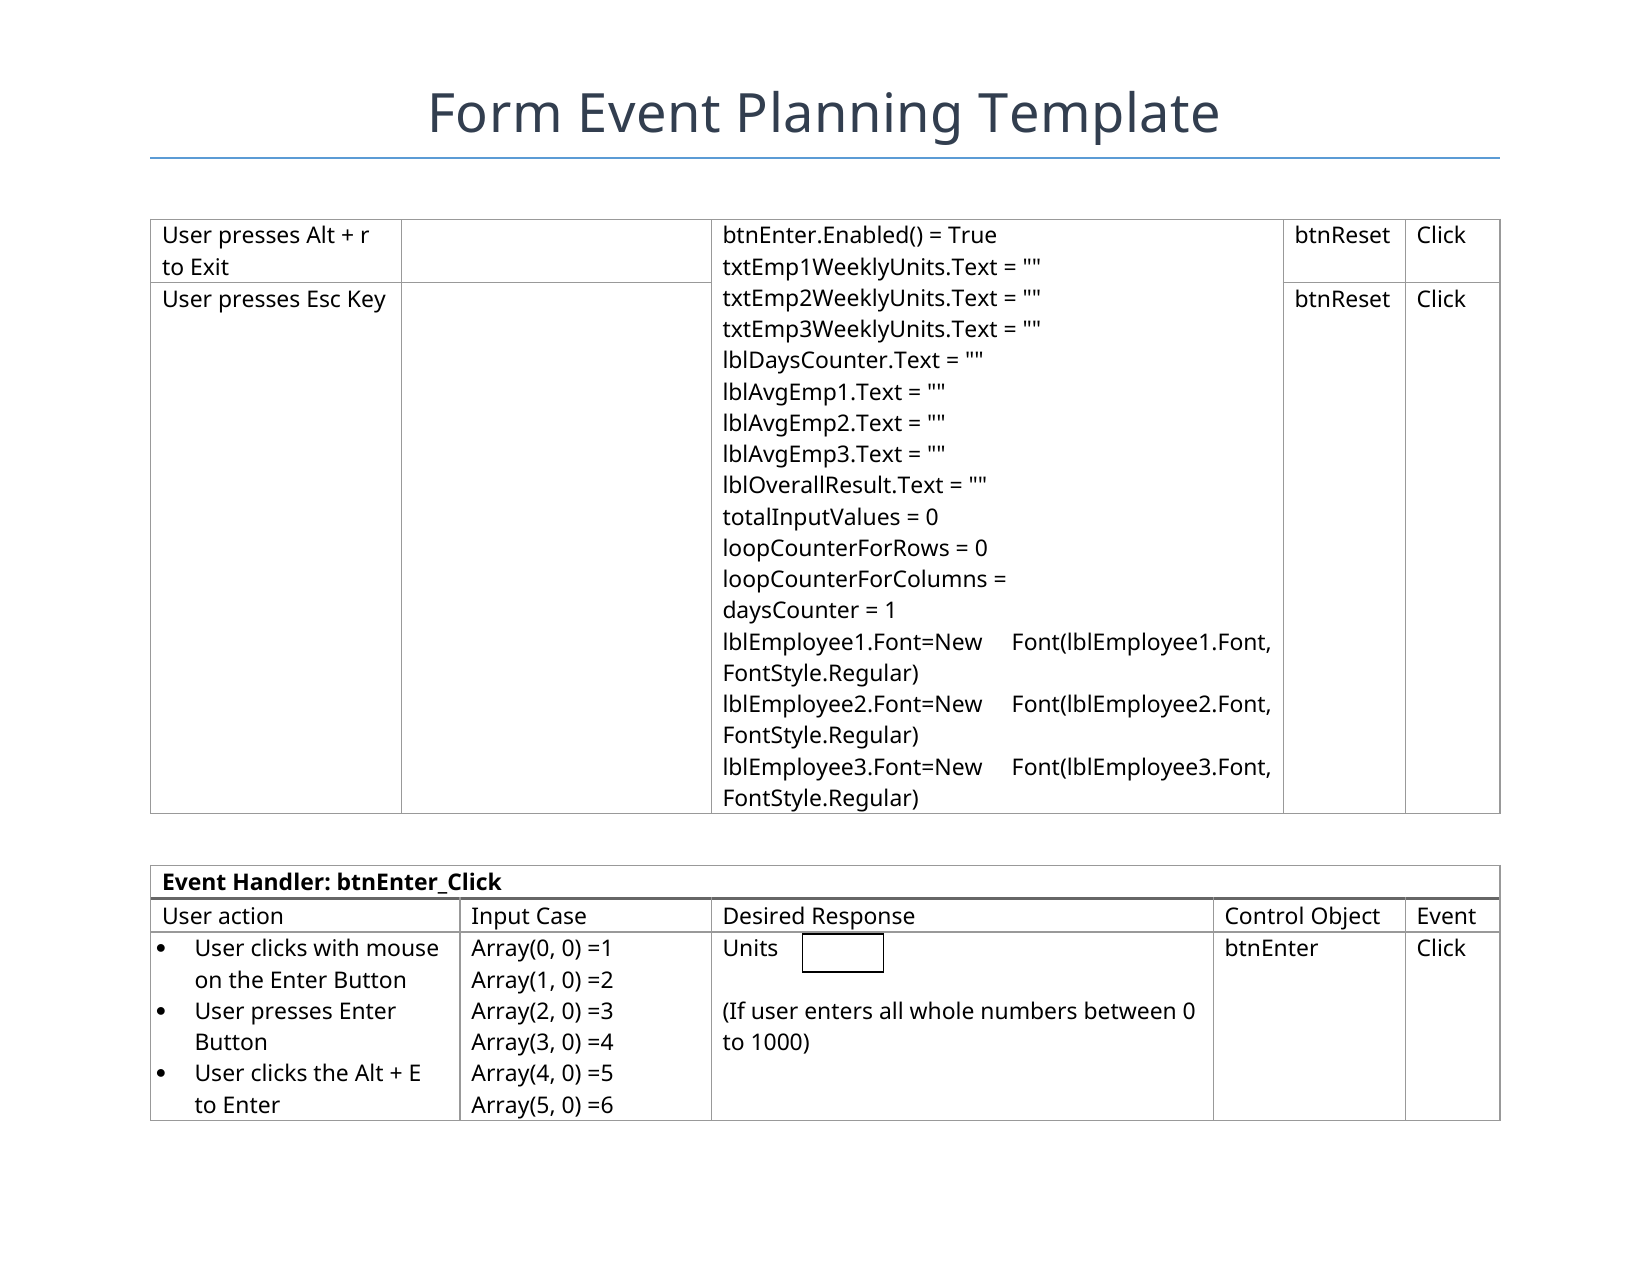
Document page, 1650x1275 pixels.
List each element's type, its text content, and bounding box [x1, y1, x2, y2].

table_cell Control Object [1214, 900, 1405, 931]
table_cell btnReset [1284, 283, 1405, 813]
table_cell Click [1406, 933, 1499, 1120]
table_cell Input Case [461, 900, 711, 931]
table_cell User presses Alt + r to Exit [151, 220, 401, 282]
table_cell User action [151, 900, 459, 931]
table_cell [461, 933, 711, 1120]
table_cell btnEnter [1214, 933, 1405, 1120]
table_cell User presses Esc Key [151, 283, 401, 813]
table_cell Click [1406, 283, 1499, 813]
table_cell [402, 220, 711, 282]
table_header Event Handler: btnEnter_Click [151, 866, 1499, 897]
table_cell [402, 283, 711, 813]
table_cell Click [1406, 220, 1499, 282]
table_cell Desired Response [712, 900, 1213, 931]
table_cell btnReset [1284, 220, 1405, 282]
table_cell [151, 933, 459, 1120]
table_cell Event [1406, 900, 1499, 931]
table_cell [712, 933, 1213, 1120]
